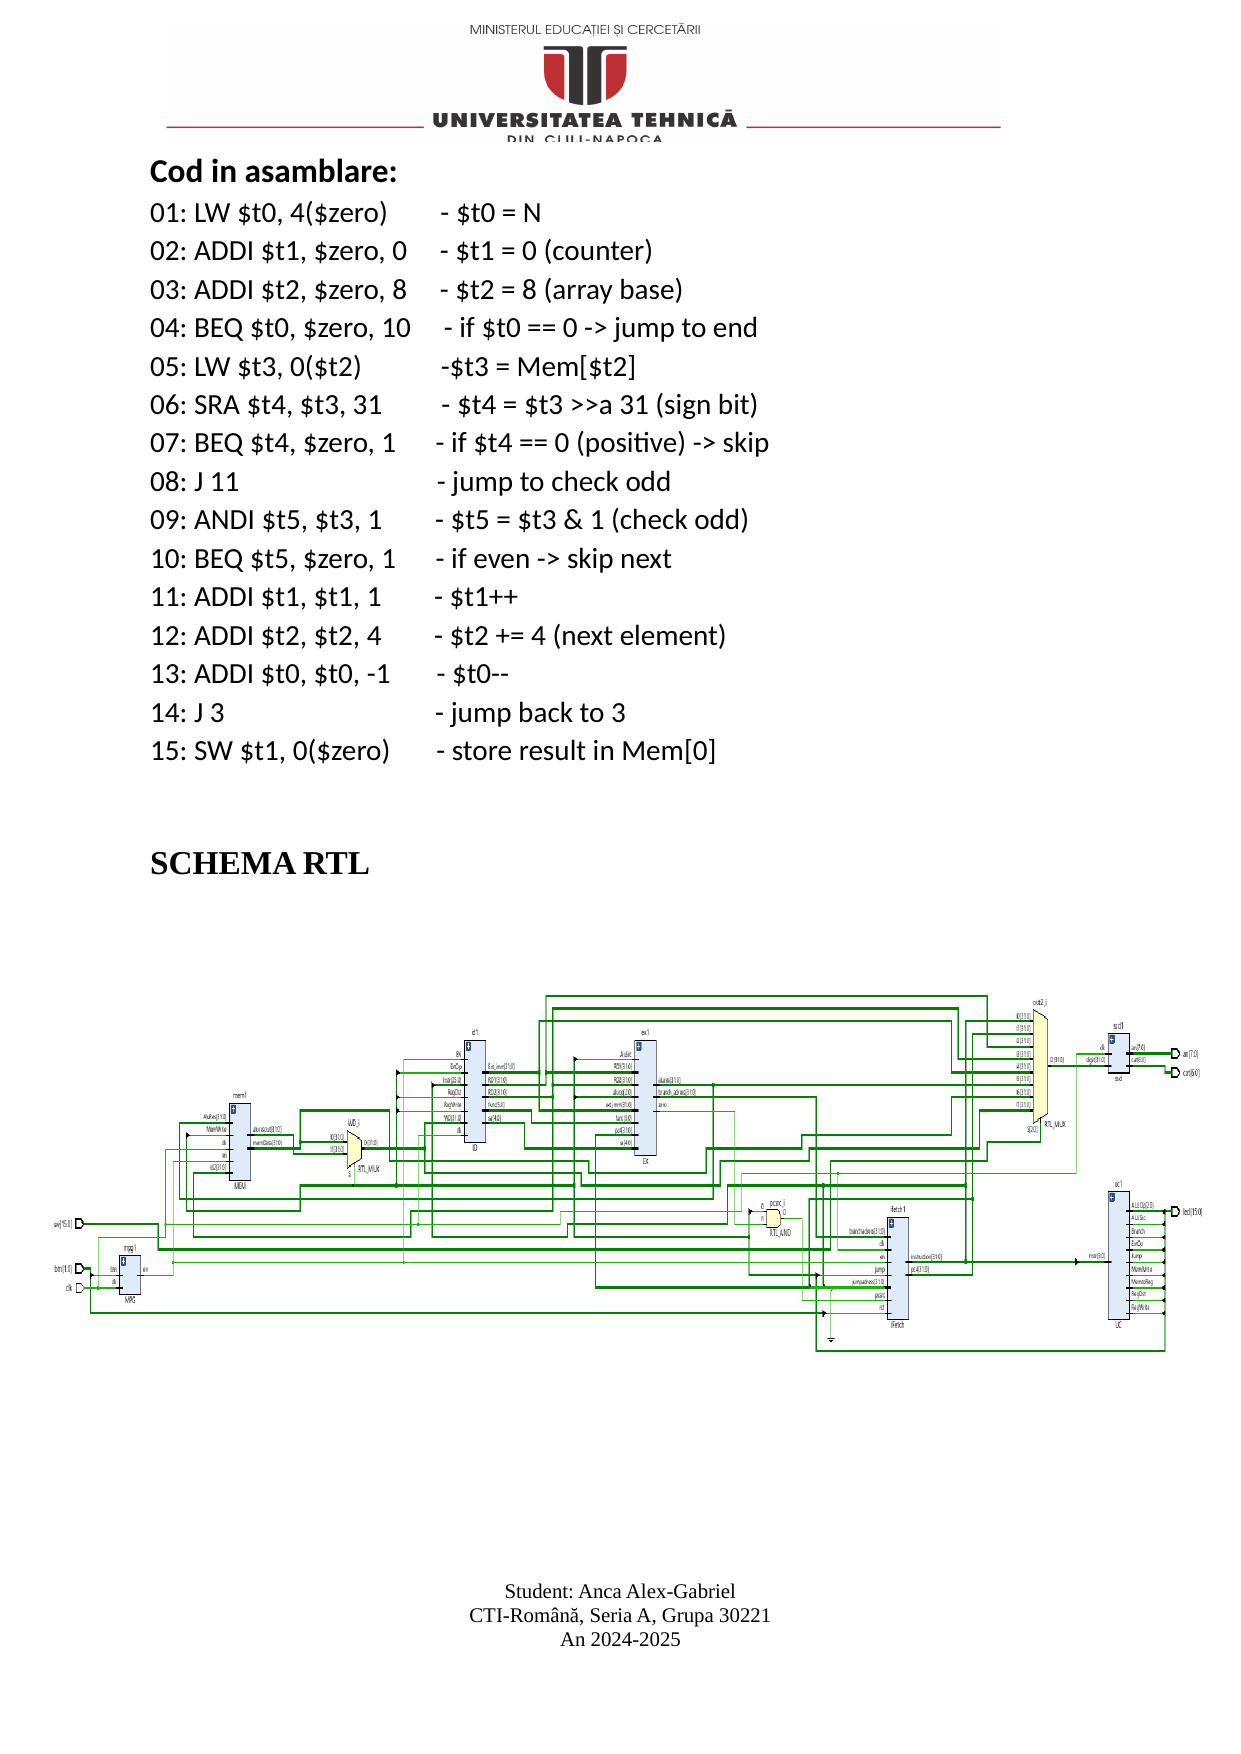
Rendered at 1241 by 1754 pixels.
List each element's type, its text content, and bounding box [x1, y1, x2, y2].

text 13: ADDI $t0, $t0, -1 - $t0-- [150, 655, 1152, 691]
text 08: J 11 - jump to check odd [150, 463, 1152, 499]
text 07: BEQ $t4, $zero, 1 - if $t4 == 0 (positive) -> skip [150, 424, 1152, 460]
text 05: LW $t3, 0($t2) -$t3 = Mem[$t2] [150, 348, 1152, 383]
text 06: SRA $t4, $t3, 31 - $t4 = $t3 >>a 31 (sign bit) [150, 386, 1152, 422]
text 02: ADDI $t1, $zero, 0 - $t1 = 0 (counter) [150, 232, 1152, 268]
text Cod in asamblare: [150, 150, 1152, 191]
picture [166, 22, 1001, 142]
text 04: BEQ $t0, $zero, 10 - if $t0 == 0 -> jump to end [150, 309, 1152, 345]
text 03: ADDI $t2, $zero, 8 - $t2 = 8 (array base) [150, 271, 1152, 306]
text 11: ADDI $t1, $t1, 1 - $t1++ [150, 578, 1152, 614]
text 01: LW $t0, 4($zero) - $t0 = N [150, 194, 1152, 229]
picture [53, 943, 1203, 1531]
text 15: SW $t1, 0($zero) - store result in Mem[0] [150, 732, 1152, 768]
text SCHEMA RTL [150, 843, 1090, 882]
text 12: ADDI $t2, $t2, 4 - $t2 += 4 (next element) [150, 617, 1152, 652]
text 10: BEQ $t5, $zero, 1 - if even -> skip next [150, 540, 1152, 576]
text 09: ANDI $t5, $t3, 1 - $t5 = $t3 & 1 (check odd) [150, 501, 1152, 537]
text 14: J 3 - jump back to 3 [150, 694, 1152, 729]
